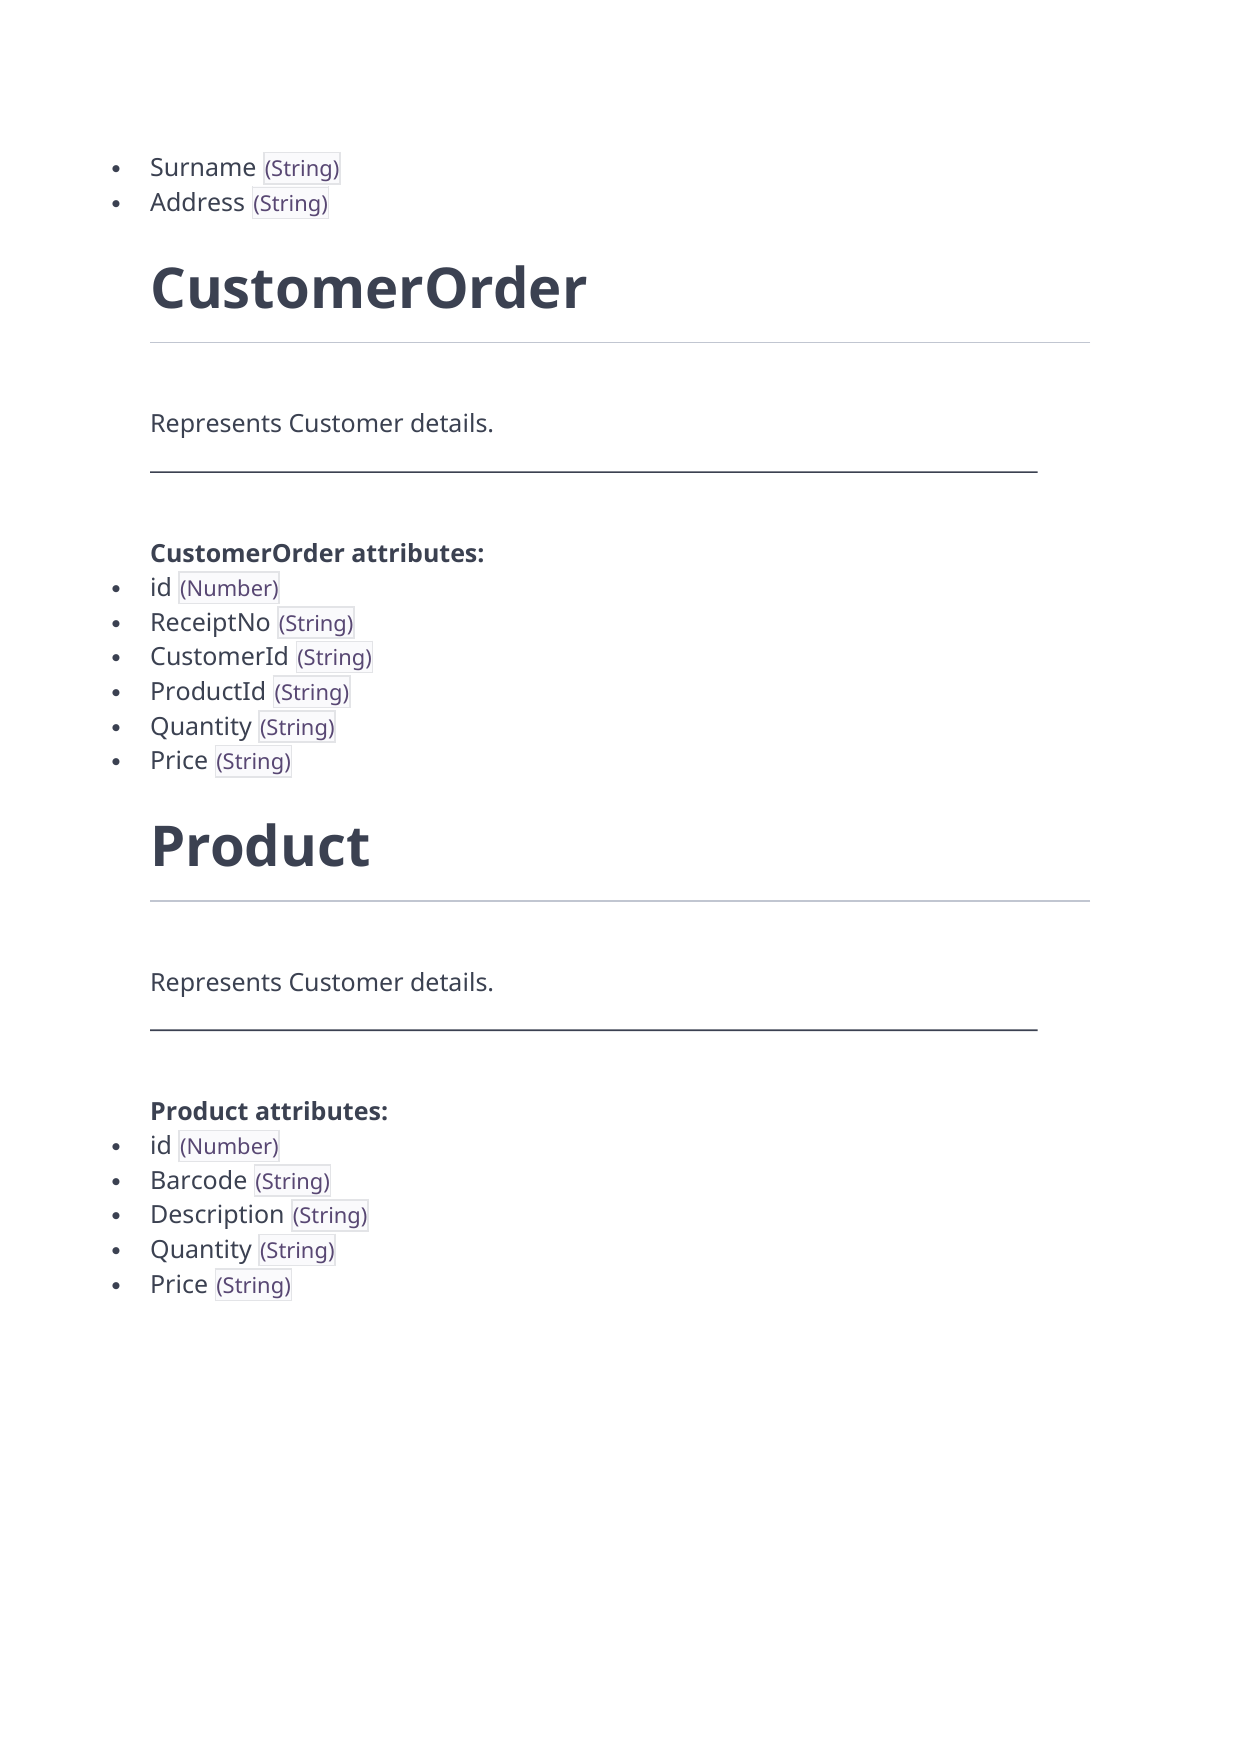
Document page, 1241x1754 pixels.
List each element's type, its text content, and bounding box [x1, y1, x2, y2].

list ProductId (String) [112, 673, 1090, 708]
list id (Number) [112, 1128, 1090, 1162]
text Represents Customer details. [150, 406, 1090, 440]
list id (Number) [112, 569, 1090, 604]
list Price (String) [112, 743, 1090, 778]
list Surname (String) [112, 150, 1090, 185]
list Address (String) [112, 185, 1090, 219]
text CustomerOrder [150, 248, 1090, 342]
list Price (String) [112, 1266, 1090, 1301]
list Description (String) [112, 1197, 1090, 1232]
list Barcode (String) [112, 1162, 1090, 1197]
list Quantity (String) [112, 708, 1090, 743]
list Quantity (String) [112, 1232, 1090, 1266]
text CustomerOrder attributes: [150, 535, 1090, 569]
list ReceiptNo (String) [112, 604, 1090, 639]
text Represents Customer details. [150, 964, 1090, 998]
list CustomerId (String) [112, 639, 1090, 673]
text Product [150, 807, 1090, 900]
text Product attributes: [150, 1094, 1090, 1128]
